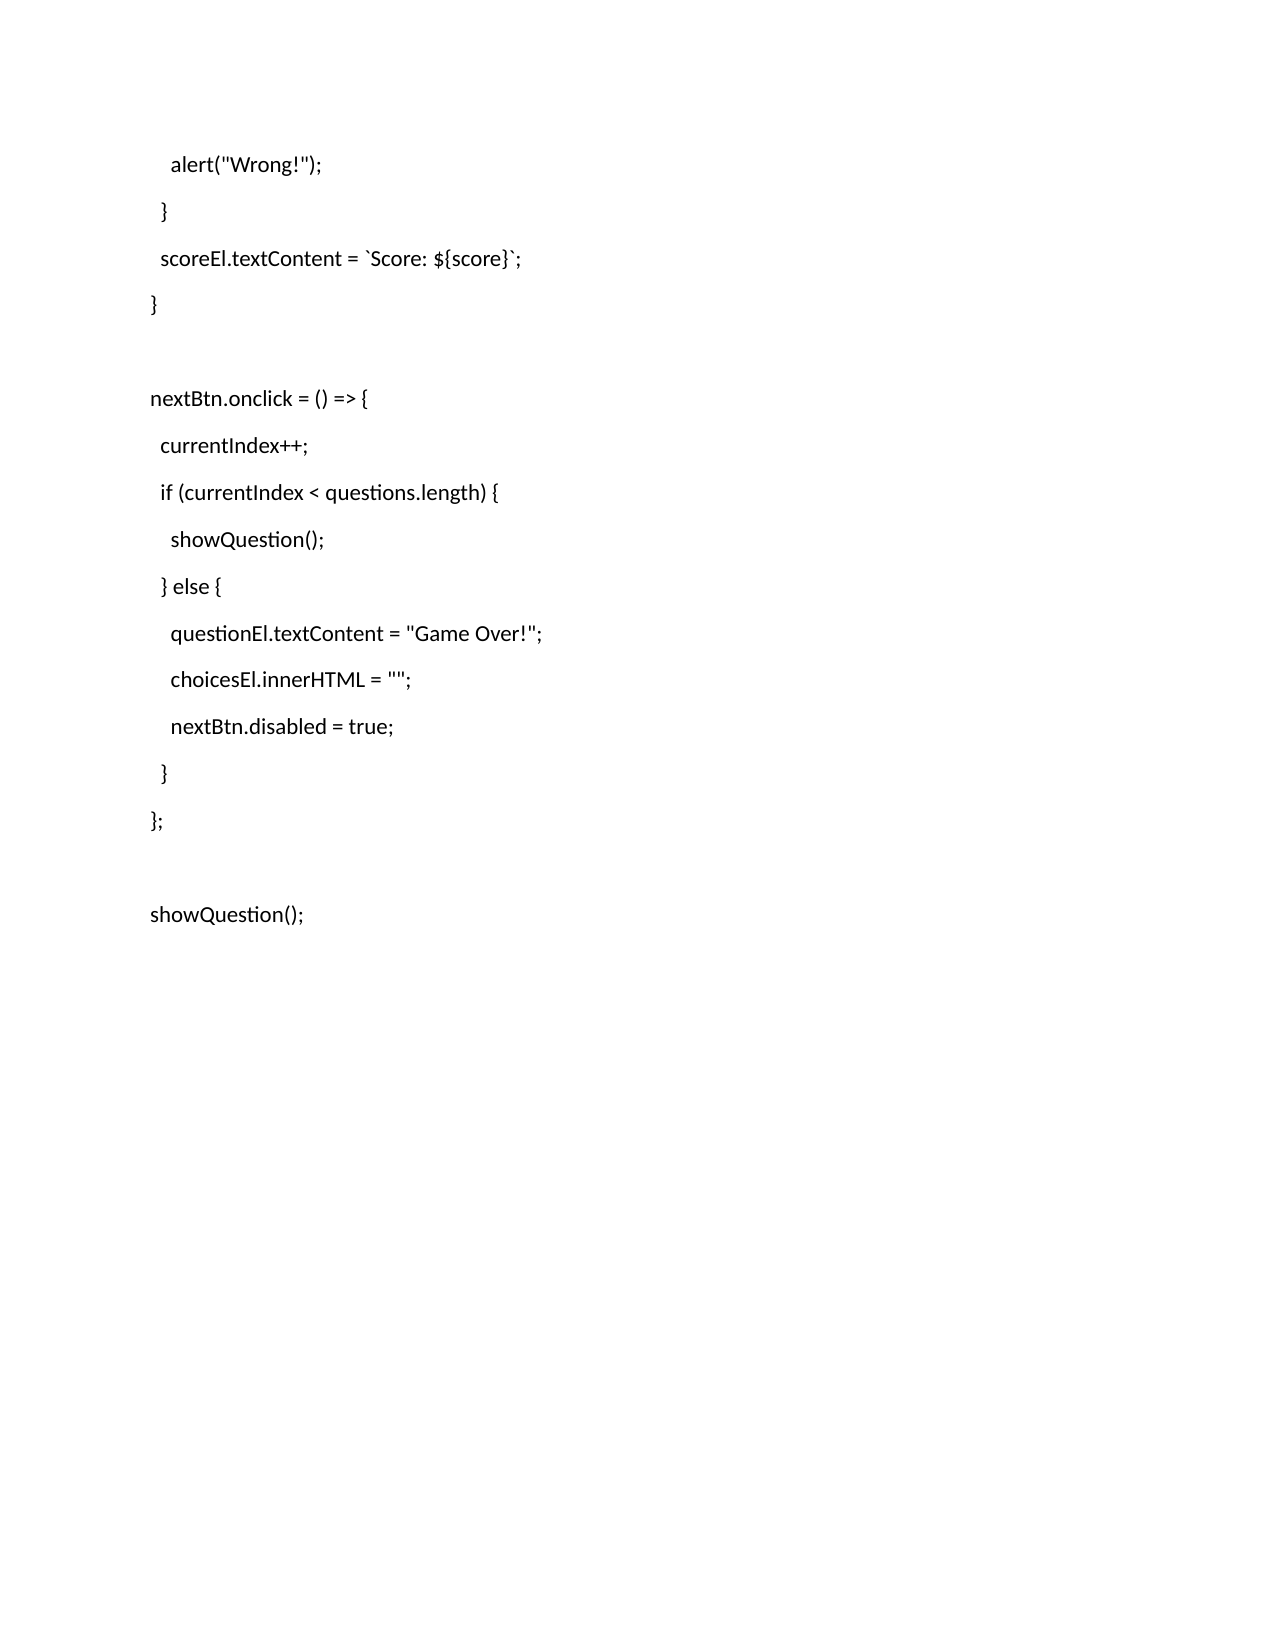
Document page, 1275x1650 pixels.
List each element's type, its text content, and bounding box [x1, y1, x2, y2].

text showQuestion(); [150, 525, 1125, 553]
text nextBtn.onclick = () => { [150, 384, 1125, 412]
text } [150, 197, 1125, 225]
text choicesEl.innerHTML = ""; [150, 666, 1125, 694]
text } [150, 291, 1125, 319]
text currentIndex++; [150, 431, 1125, 459]
text } [150, 759, 1125, 787]
text } else { [150, 572, 1125, 600]
text scoreEl.textContent = `Score: ${score}`; [150, 244, 1125, 272]
text }; [150, 806, 1125, 834]
text showQuestion(); [150, 900, 1125, 928]
text nextBtn.disabled = true; [150, 712, 1125, 741]
text questionEl.textContent = "Game Over!"; [150, 619, 1125, 647]
text if (currentIndex < questions.length) { [150, 478, 1125, 506]
text alert("Wrong!"); [150, 150, 1125, 178]
